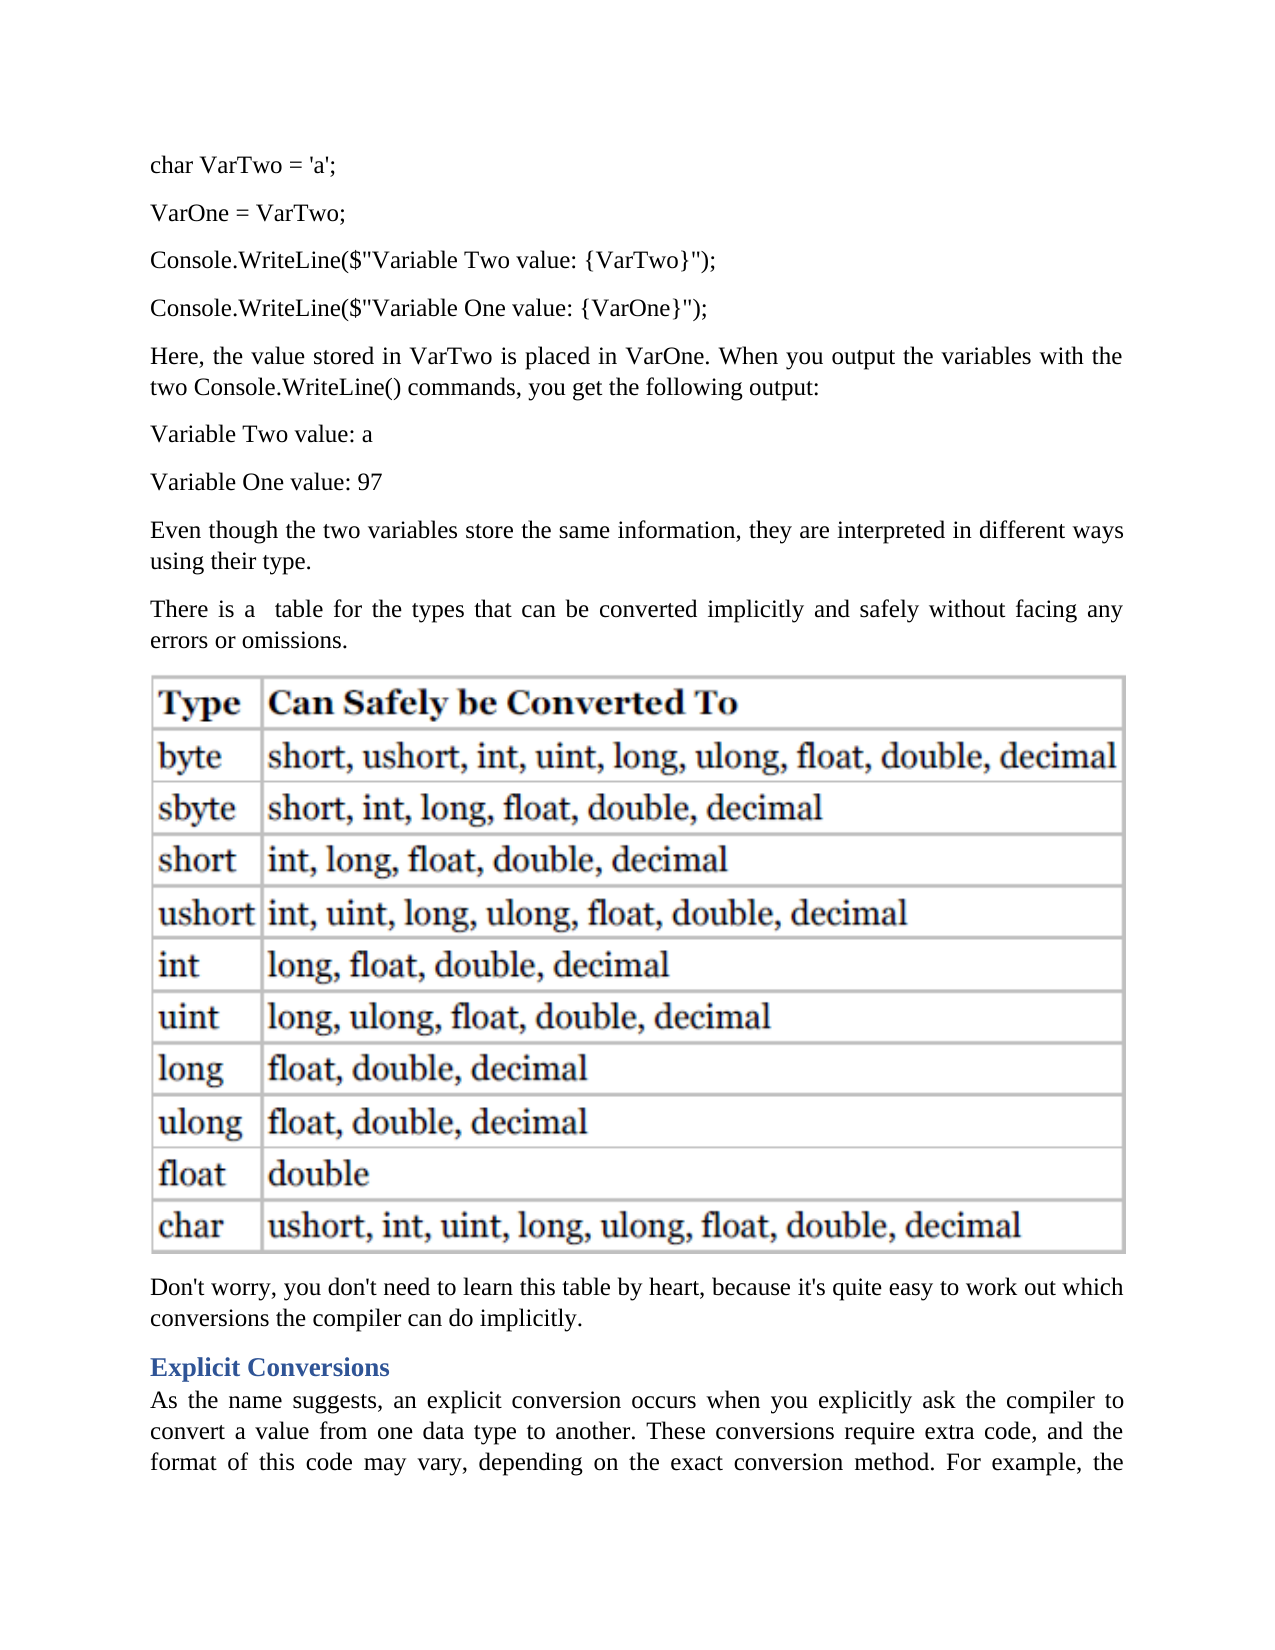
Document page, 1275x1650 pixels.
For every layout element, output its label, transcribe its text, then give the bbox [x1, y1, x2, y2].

text Variable One value: 97 [150, 467, 1125, 496]
text VarOne = VarTwo; [150, 198, 1125, 226]
text char VarTwo = 'a'; [150, 150, 1125, 179]
text Console.WriteLine($"Variable One value: {VarOne}"); [150, 293, 1125, 322]
text Here, the value stored in VarTwo is placed in VarOne. When you output the variables with the two Console.WriteLine() commands, you get the following output: [150, 341, 1125, 401]
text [150, 1385, 1125, 1476]
text Console.WriteLine($"Variable Two value: {VarTwo}"); [150, 245, 1125, 274]
text There is a table for the types that can be converted implicitly and safely without facing any errors or omissions. [150, 594, 1125, 653]
text Variable Two value: a [150, 419, 1125, 448]
text Don't worry, you don't need to learn this table by heart, because it's quite easy to work out which conversions the compiler can do implicitly. [150, 1272, 1125, 1332]
text Even though the two variables store the same information, they are interpreted in different ways using their type. [150, 515, 1125, 575]
subtitle Explicit Conversions [150, 1351, 1125, 1382]
picture [150, 672, 1126, 1254]
